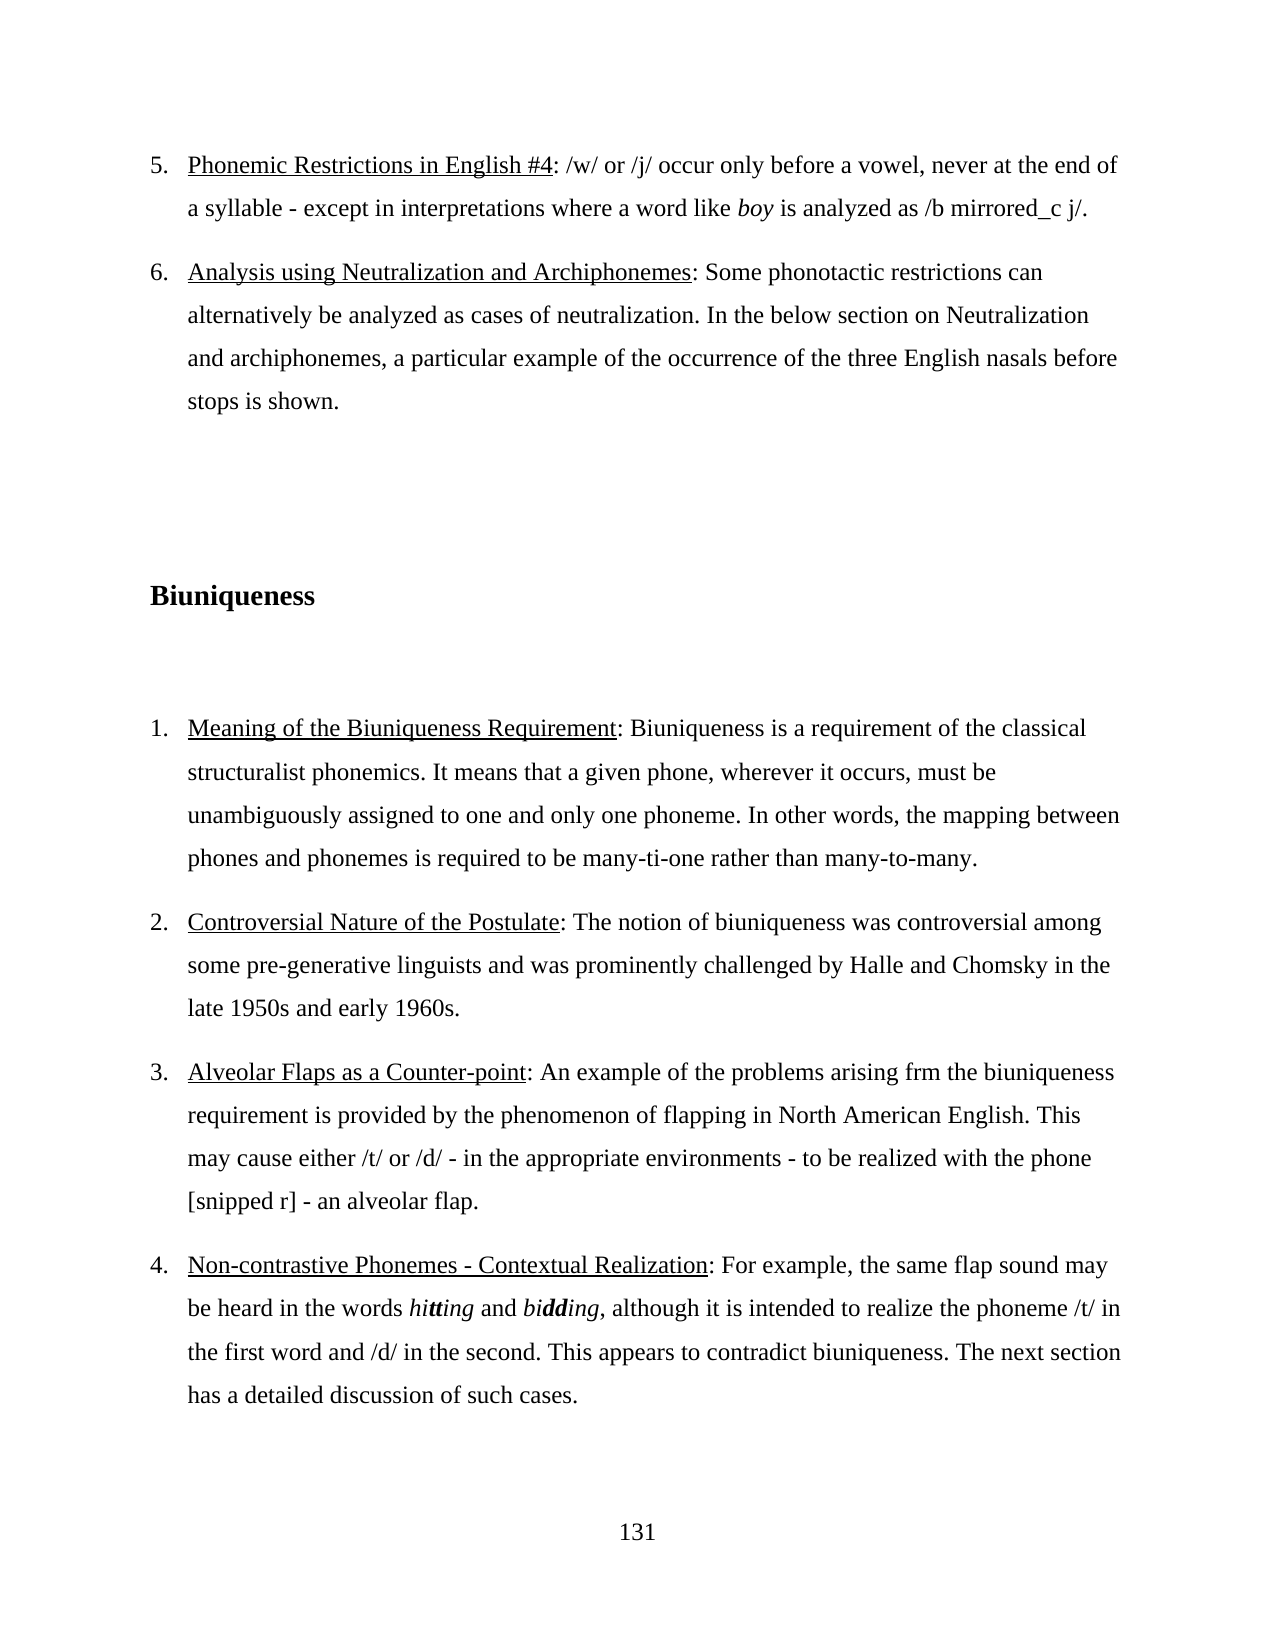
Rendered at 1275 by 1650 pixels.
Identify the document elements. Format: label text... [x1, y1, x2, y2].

list Analysis using Neutralization and Archiphonemes: Some phonotactic restrictions can alternatively be analyzed as cases of neutralization. In the below section on Neutralization and archiphonemes, a particular example of the occurrence of the three English nasals before stops is shown. [150, 257, 1125, 415]
list Alveolar Flaps as a Counter-point: An example of the problems arising frm the biuniqueness requirement is provided by the phenomenon of flapping in North American English. This may cause either /t/ or /d/ - in the appropriate environments - to be realized with the phone [snipped r] - an alveolar flap. [150, 1057, 1125, 1215]
list Phonemic Restrictions in English #4: /w/ or /j/ occur only before a vowel, never at the end of a syllable - except in interpretations where a word like boy is analyzed as /b mirrored_c j/. [150, 150, 1125, 222]
list Non-contrastive Phonemes - Contextual Realization: For example, the same flap sound may be heard in the words hitting and bidding, although it is intended to realize the phoneme /t/ in the first word and /d/ in the second. This appears to contradict biuniqueness. The next section has a detailed discussion of such cases. [150, 1250, 1125, 1408]
text Biuniqueness [150, 578, 1125, 612]
list Controversial Nature of the Postulate: The notion of biuniqueness was controversial among some pre-generative linguists and was prominently challenged by Halle and Chomsky in the late 1950s and early 1960s. [150, 907, 1125, 1022]
list Meaning of the Biuniqueness Requirement: Biuniqueness is a requirement of the classical structuralist phonemics. It means that a given phone, wherever it occurs, must be unambiguously assigned to one and only one phoneme. In other words, the mapping between phones and phonemes is required to be many-ti-one rather than many-to-many. [150, 713, 1125, 872]
